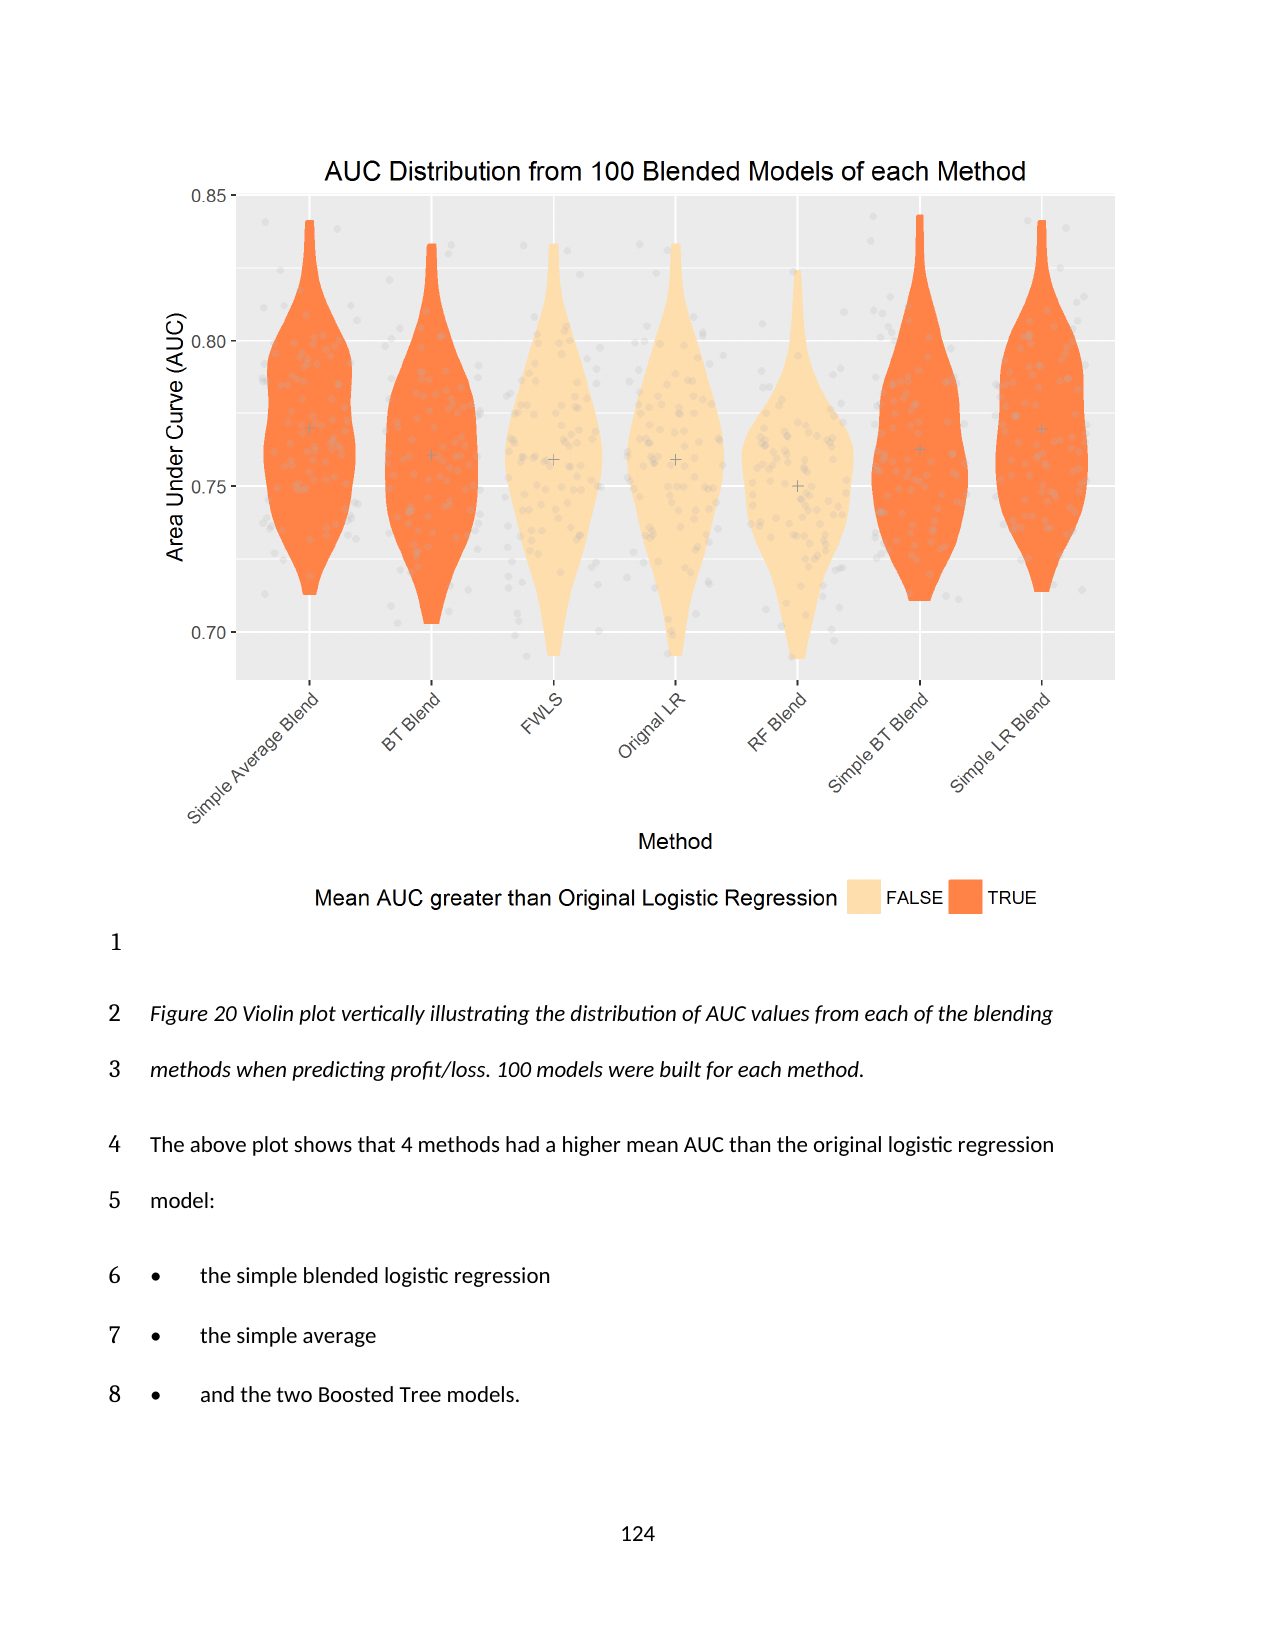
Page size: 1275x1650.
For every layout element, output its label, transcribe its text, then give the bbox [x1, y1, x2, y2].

list and the two Boosted Tree models. [150, 1381, 1125, 1408]
list the simple blended logistic regression [150, 1261, 1125, 1289]
text The above plot shows that 4 methods had a higher mean AUC than the original logistic regression model: [150, 1130, 1125, 1214]
list the simple average [150, 1321, 1125, 1349]
picture [150, 150, 1125, 951]
text Figure 20 Violin plot vertically illustrating the distribution of AUC values from each of the blending methods when predicting profit/loss. 100 models were built for each method. [150, 999, 1125, 1083]
